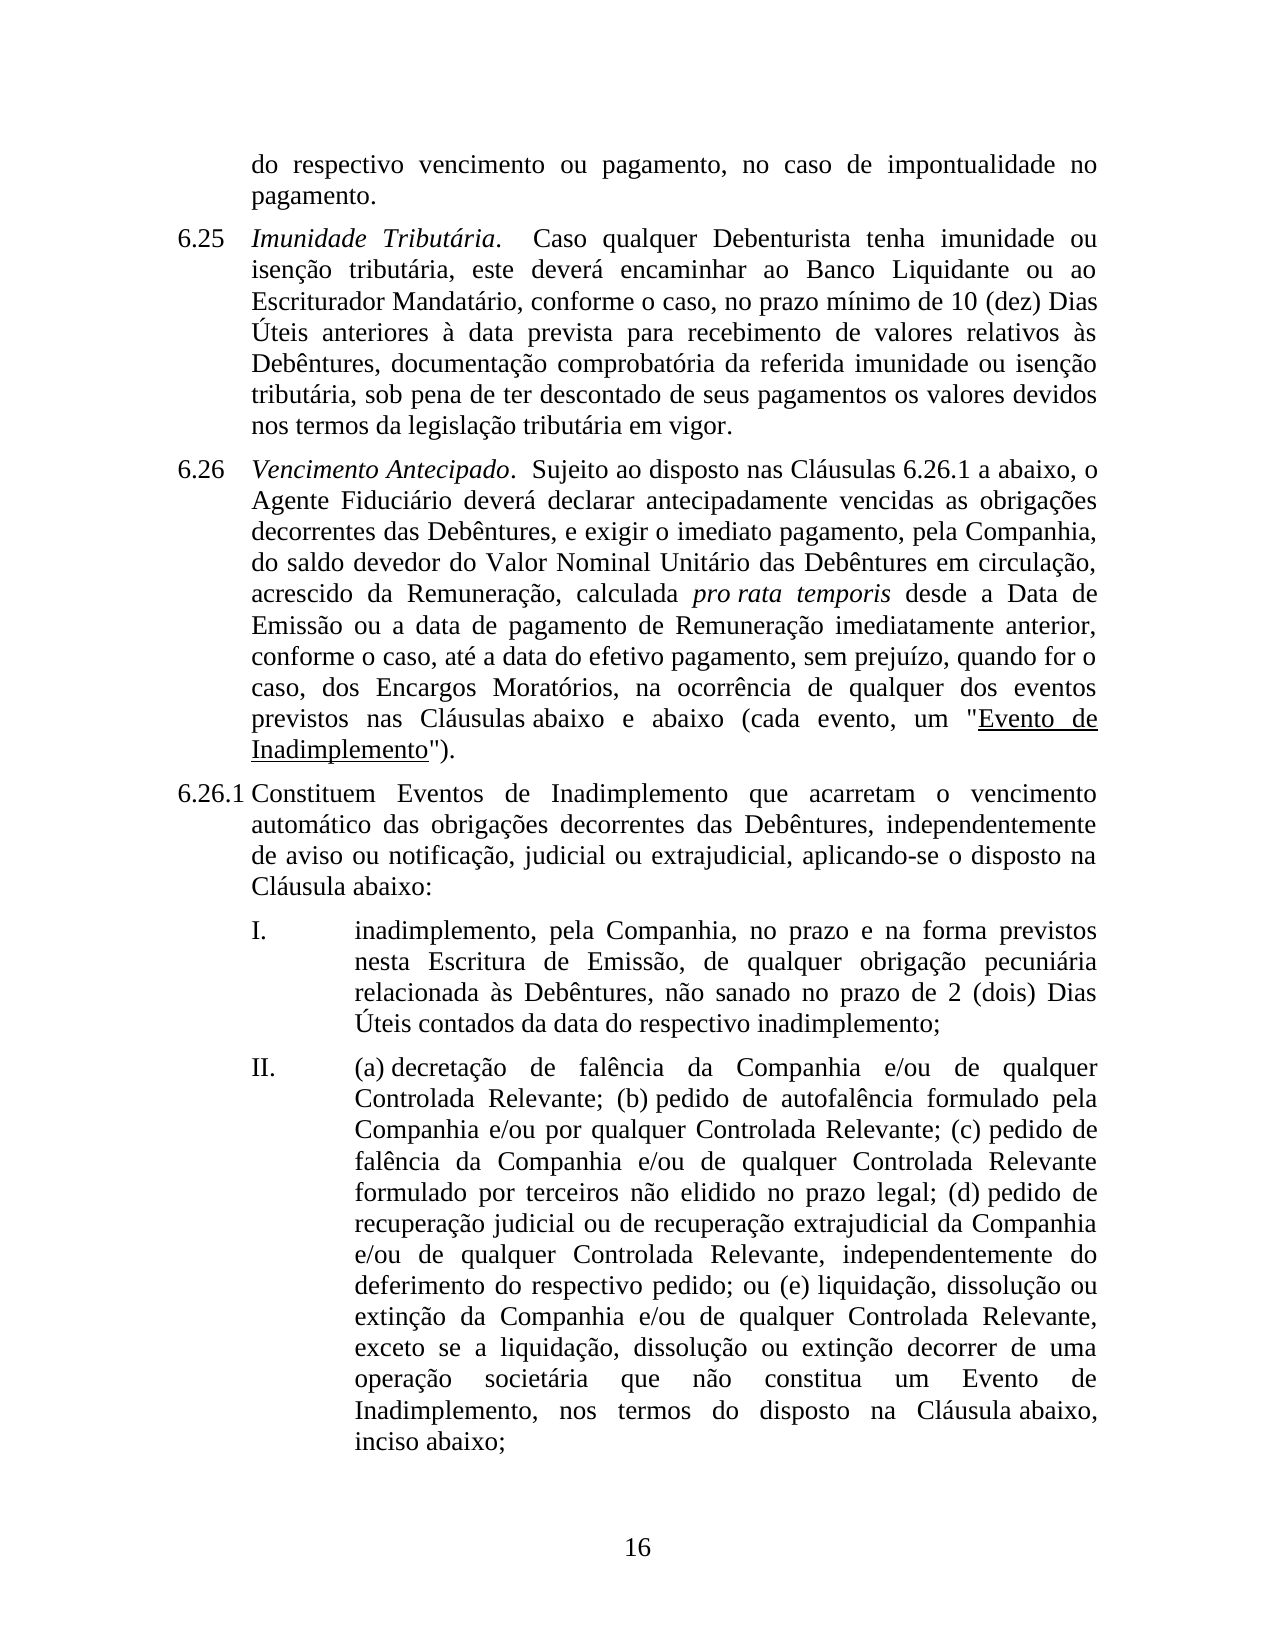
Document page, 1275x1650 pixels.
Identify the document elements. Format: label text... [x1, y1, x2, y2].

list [177, 148, 1098, 210]
list inadimplemento, pela Companhia, no prazo e na forma previstos nesta Escritura de Emissão, de qualquer obrigação pecuniária relacionada às Debêntures, não sanado no prazo de 2 (dois) Dias Úteis contados da data do respectivo inadimplemento; [251, 914, 1098, 1039]
list Imunidade Tributária. Caso qualquer Debenturista tenha imunidade ou isenção tributária, este deverá encaminhar ao Banco Liquidante ou ao Escriturador Mandatário, conforme o caso, no prazo mínimo de 10 (dez) Dias Úteis anteriores à data prevista para recebimento de valores relativos às Debêntures, documentação comprobatória da referida imunidade ou isenção tributária, sob pena de ter descontado de seus pagamentos os valores devidos nos termos da legislação tributária em vigor. [177, 222, 1098, 441]
list Constituem Eventos de Inadimplemento que acarretam o vencimento automático das obrigações decorrentes das Debêntures, independentemente de aviso ou notificação, judicial ou extrajudicial, aplicando-se o disposto na Cláusula 6.26.3 abaixo: [177, 777, 1098, 902]
list (a) decretação de falência da Companhia e/ou de qualquer Controlada Relevante; (b) pedido de autofalência formulado pela Companhia e/ou por qualquer Controlada Relevante; (c) pedido de falência da Companhia e/ou de qualquer Controlada Relevante formulado por terceiros não elidido no prazo legal; (d) pedido de recuperação judicial ou de recuperação extrajudicial da Companhia e/ou de qualquer Controlada Relevante, independentemente do deferimento do respectivo pedido; ou (e) liquidação, dissolução ou extinção da Companhia e/ou de qualquer Controlada Relevante, exceto se a liquidação, dissolução ou extinção decorrer de uma operação societária que não constitua um Evento de Inadimplemento, nos termos do disposto na Cláusula 6.26.2 abaixo, inciso VII abaixo; [251, 1051, 1098, 1456]
list Vencimento Antecipado. Sujeito ao disposto nas Cláusulas 6.26.1 a 6.26.6 abaixo, o Agente Fiduciário deverá declarar antecipadamente vencidas as obrigações decorrentes das Debêntures, e exigir o imediato pagamento, pela Companhia, do saldo devedor do Valor Nominal Unitário das Debêntures em circulação, acrescido da Remuneração, calculada pro rata temporis desde a Data de Emissão ou a data de pagamento de Remuneração imediatamente anterior, conforme o caso, até a data do efetivo pagamento, sem prejuízo, quando for o caso, dos Encargos Moratórios, na ocorrência de qualquer dos eventos previstos nas Cláusulas 6.26.1 abaixo e 6.26.2 abaixo (cada evento, um "Evento de Inadimplemento"). [177, 453, 1098, 764]
